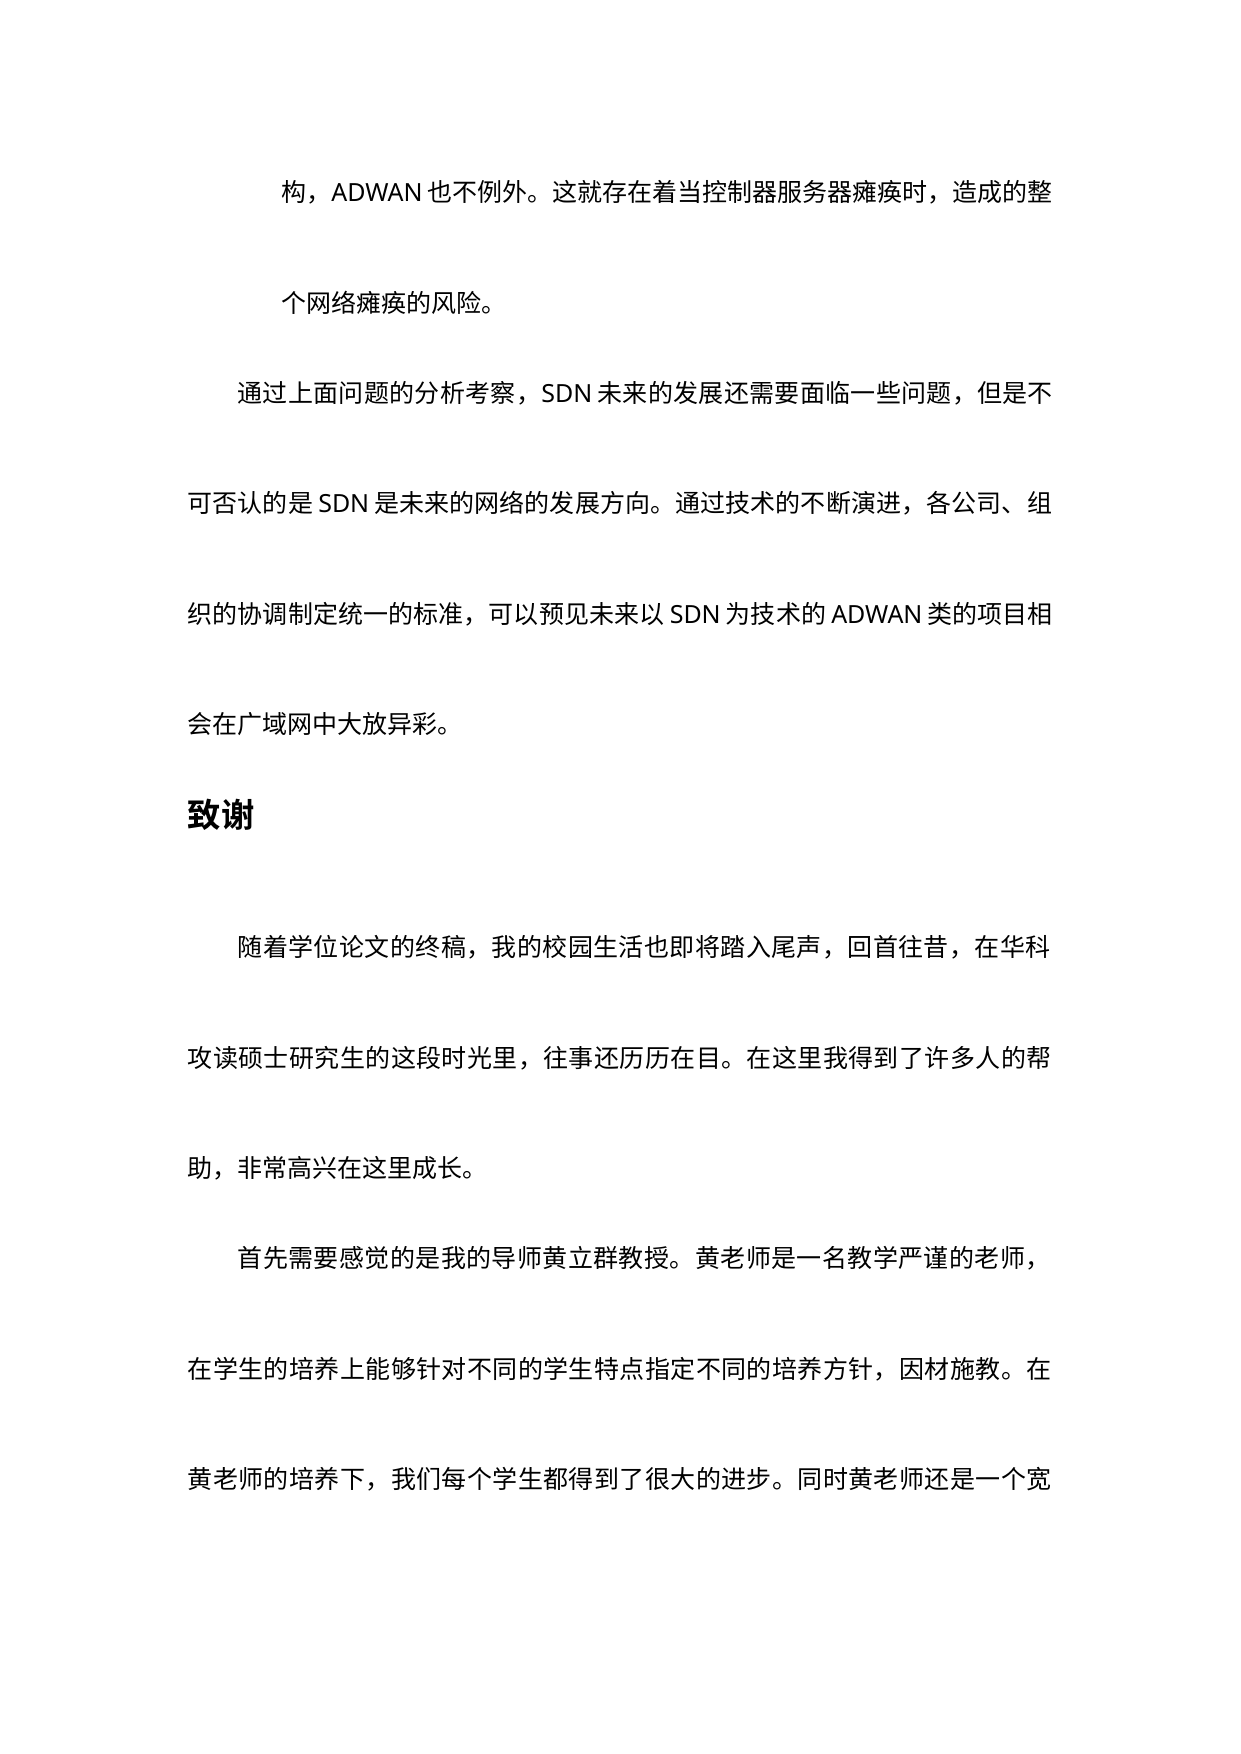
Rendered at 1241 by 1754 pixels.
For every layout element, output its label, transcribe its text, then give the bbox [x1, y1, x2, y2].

list 网络设备集中控制的安全性隐患。SDN产品采取的时集中式的控制架构，ADWAN也不例外。这就存在着当控制器服务器瘫痪时，造成的整个网络瘫痪的风险。 [237, 158, 1053, 334]
text 通过上面问题的分析考察，SDN未来的发展还需要面临一些问题，但是不可否认的是SDN是未来的网络的发展方向。通过技术的不断演进，各公司、组织的协调制定统一的标准，可以预见未来以SDN为技术的ADWAN类的项目相会在广域网中大放异彩。 [187, 359, 1053, 755]
text 随着学位论文的终稿，我的校园生活也即将踏入尾声，回首往昔，在华科攻读硕士研究生的这段时光里，往事还历历在目。在这里我得到了许多人的帮助，非常高兴在这里成长。 [187, 913, 1053, 1199]
subtitle 致谢 [187, 781, 1053, 846]
